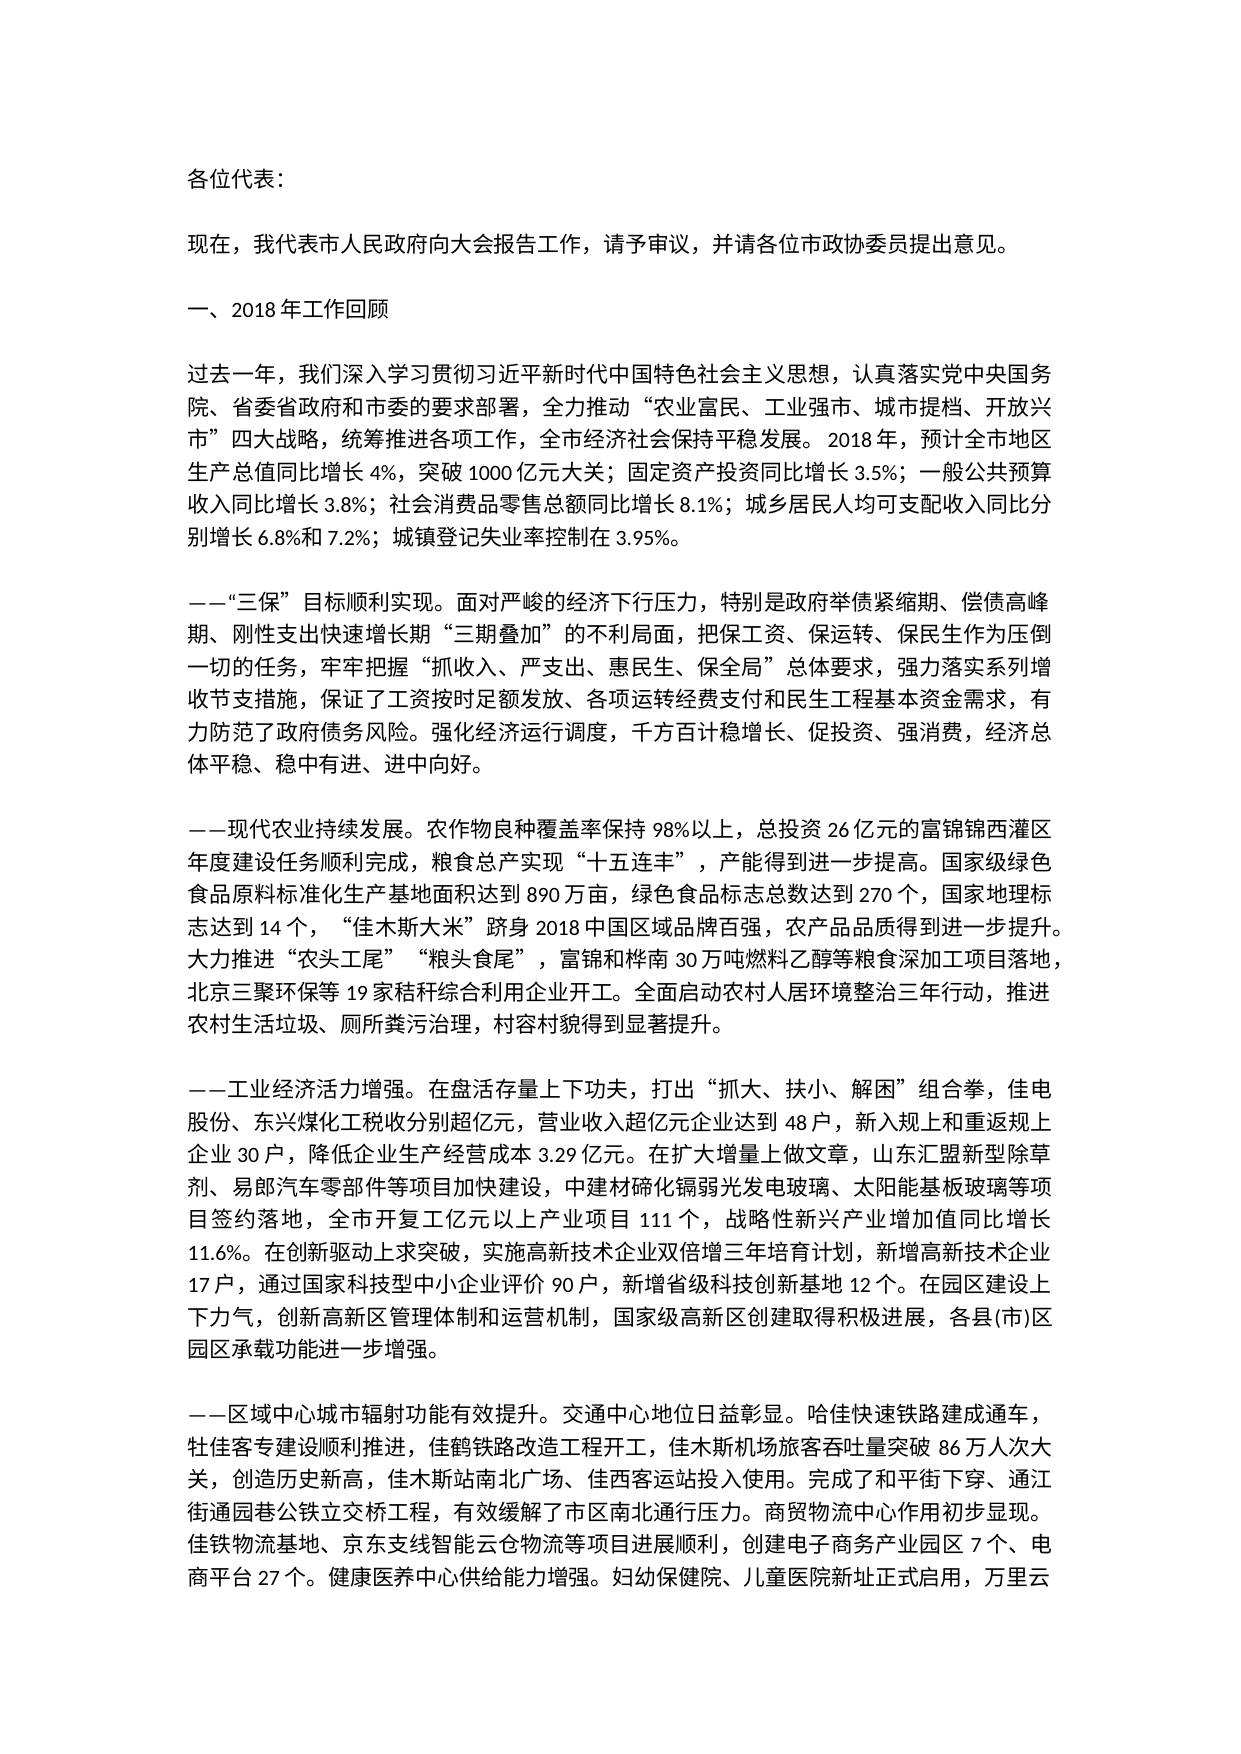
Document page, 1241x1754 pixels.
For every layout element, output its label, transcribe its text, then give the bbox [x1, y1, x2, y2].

text ——现代农业持续发展。农作物良种覆盖率保持98%以上，总投资26亿元的富锦锦西灌区年度建设任务顺利完成，粮食总产实现“十五连丰”，产能得到进一步提高。国家级绿色食品原料标准化生产基地面积达到890万亩，绿色食品标志总数达到270个，国家地理标志达到14个，“佳木斯大米”跻身2018中国区域品牌百强，农产品品质得到进一步提升。大力推进“农头工尾”“粮头食尾”，富锦和桦南30万吨燃料乙醇等粮食深加工项目落地，北京三聚环保等19家秸秆综合利用企业开工。全面启动农村人居环境整治三年行动，推进农村生活垃圾、厕所粪污治理，村容村貌得到显著提升。 [187, 812, 1053, 1039]
text ——工业经济活力增强。在盘活存量上下功夫，打出“抓大、扶小、解困”组合拳，佳电股份、东兴煤化工税收分别超亿元，营业收入超亿元企业达到48户，新入规上和重返规上企业30户，降低企业生产经营成本3.29亿元。在扩大增量上做文章，山东汇盟新型除草剂、易郎汽车零部件等项目加快建设，中建材碲化镉弱光发电玻璃、太阳能基板玻璃等项目签约落地，全市开复工亿元以上产业项目111个，战略性新兴产业增加值同比增长11.6%。在创新驱动上求突破，实施高新技术企业双倍增三年培育计划，新增高新技术企业17户，通过国家科技型中小企业评价90户，新增省级科技创新基地12个。在园区建设上下力气，创新高新区管理体制和运营机制，国家级高新区创建取得积极进展，各县(市)区园区承载功能进一步增强。 [187, 1072, 1053, 1364]
text 现在，我代表市人民政府向大会报告工作，请予审议，并请各位市政协委员提出意见。 [187, 227, 1053, 259]
text 各位代表： [187, 162, 1053, 194]
text ——“三保”目标顺利实现。面对严峻的经济下行压力，特别是政府举债紧缩期、偿债高峰期、刚性支出快速增长期“三期叠加”的不利局面，把保工资、保运转、保民生作为压倒一切的任务，牢牢把握“抓收入、严支出、惠民生、保全局”总体要求，强力落实系列增收节支措施，保证了工资按时足额发放、各项运转经费支付和民生工程基本资金需求，有力防范了政府债务风险。强化经济运行调度，千方百计稳增长、促投资、强消费，经济总体平稳、稳中有进、进中向好。 [187, 584, 1053, 779]
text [187, 1397, 1053, 1592]
text 过去一年，我们深入学习贯彻习近平新时代中国特色社会主义思想，认真落实党中央国务院、省委省政府和市委的要求部署，全力推动“农业富民、工业强市、城市提档、开放兴市”四大战略，统筹推进各项工作，全市经济社会保持平稳发展。2018年，预计全市地区生产总值同比增长4%，突破1000亿元大关；固定资产投资同比增长3.5%；一般公共预算收入同比增长3.8%；社会消费品零售总额同比增长8.1%；城乡居民人均可支配收入同比分别增长6.8%和7.2%；城镇登记失业率控制在3.95%。 [187, 357, 1053, 552]
text 一、2018年工作回顾 [187, 292, 1053, 324]
